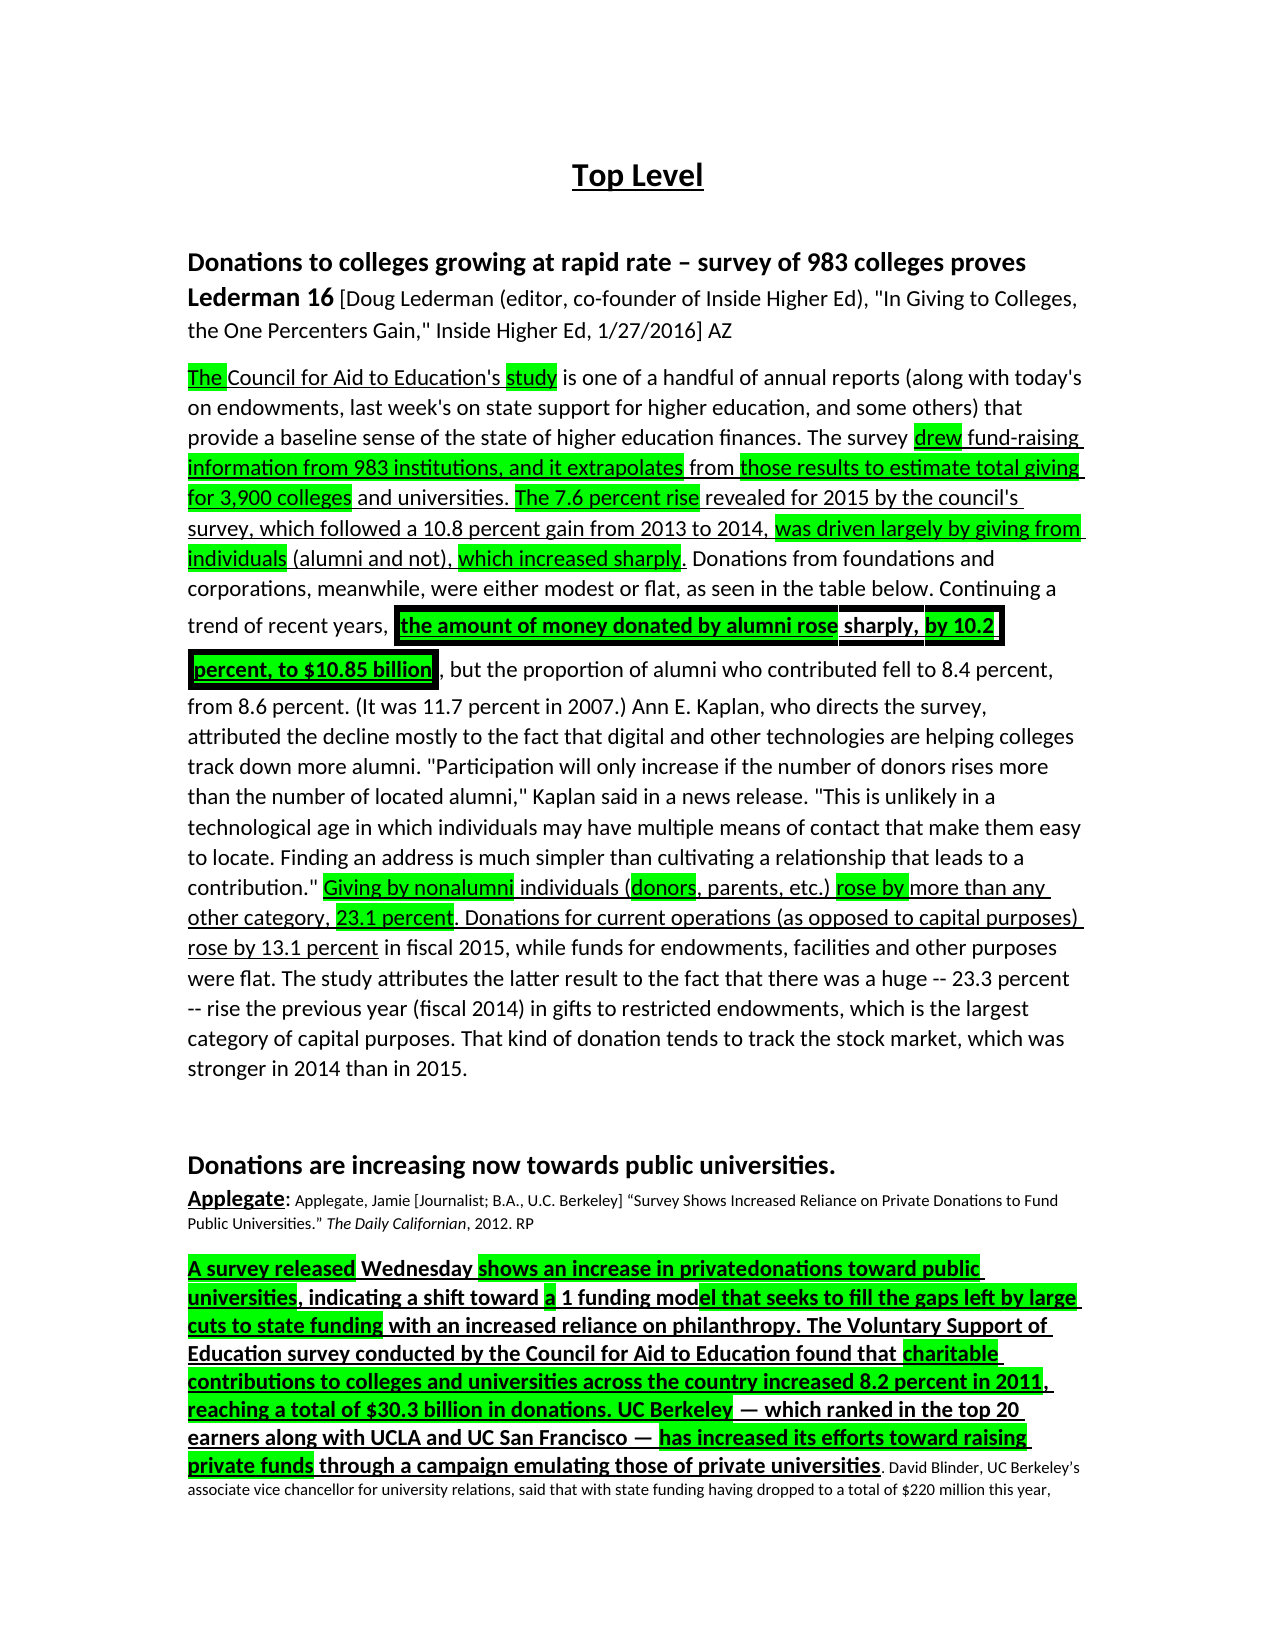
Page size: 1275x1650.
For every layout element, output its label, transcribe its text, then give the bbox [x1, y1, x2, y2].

text Lederman 16 [Doug Lederman (editor, co-founder of Inside Higher Ed), "In Giving to Colleges, the One Percenters Gain," Inside Higher Ed, 1/27/2016] AZ [187, 281, 1087, 344]
subtitle Top Level [187, 154, 1087, 195]
subtitle Donations are increasing now towards public universities. [187, 1148, 1087, 1181]
text Applegate: Applegate, Jamie [Journalist; B.A., U.C. Berkeley] “Survey Shows Increased Reliance on Private Donations to Fund Public Universities.” The Daily Californian, 2012. RP [187, 1184, 1087, 1234]
subtitle Donations to colleges growing at rapid rate – survey of 983 colleges proves [187, 245, 1087, 278]
text The Council for Aid to Education's study is one of a handful of annual reports (along with today's on endowments, last week's on state support for higher education, and some others) that provide a baseline sense of the state of higher education finances. The survey drew fund-raising information from 983 institutions, and it extrapolates from those results to estimate total giving for 3,900 colleges and universities. The 7.6 percent rise revealed for 2015 by the council's survey, which followed a 10.8 percent gain from 2013 to 2014, was driven largely by giving from individuals (alumni and not), which increased sharply. Donations from foundations and corporations, meanwhile, were either modest or flat, as seen in the table below. Continuing a trend of recent years, the amount of money donated by alumni rose sharply, by 10.2 percent, to $10.85 billion, but the proportion of alumni who contributed fell to 8.4 percent, from 8.6 percent. (It was 11.7 percent in 2007.) Ann E. Kaplan, who directs the survey, attributed the decline mostly to the fact that digital and other technologies are helping colleges track down more alumni. "Participation will only increase if the number of donors rises more than the number of located alumni," Kaplan said in a news release. "This is unlikely in a technological age in which individuals may have multiple means of contact that make them easy to locate. Finding an address is much simpler than cultivating a relationship that leads to a contribution." Giving by nonalumni individuals (donors, parents, etc.) rose by more than any other category, 23.1 percent. Donations for current operations (as opposed to capital purposes) rose by 13.1 percent in fiscal 2015, while funds for endowments, facilities and other purposes were flat. The study attributes the latter result to the fact that there was a huge -- 23.3 percent -- rise the previous year (fiscal 2014) in gifts to restricted endowments, which is the largest category of capital purposes. That kind of donation tends to track the stock market, which was stronger in 2014 than in 2015. [187, 363, 1087, 1082]
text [187, 1252, 1087, 1499]
